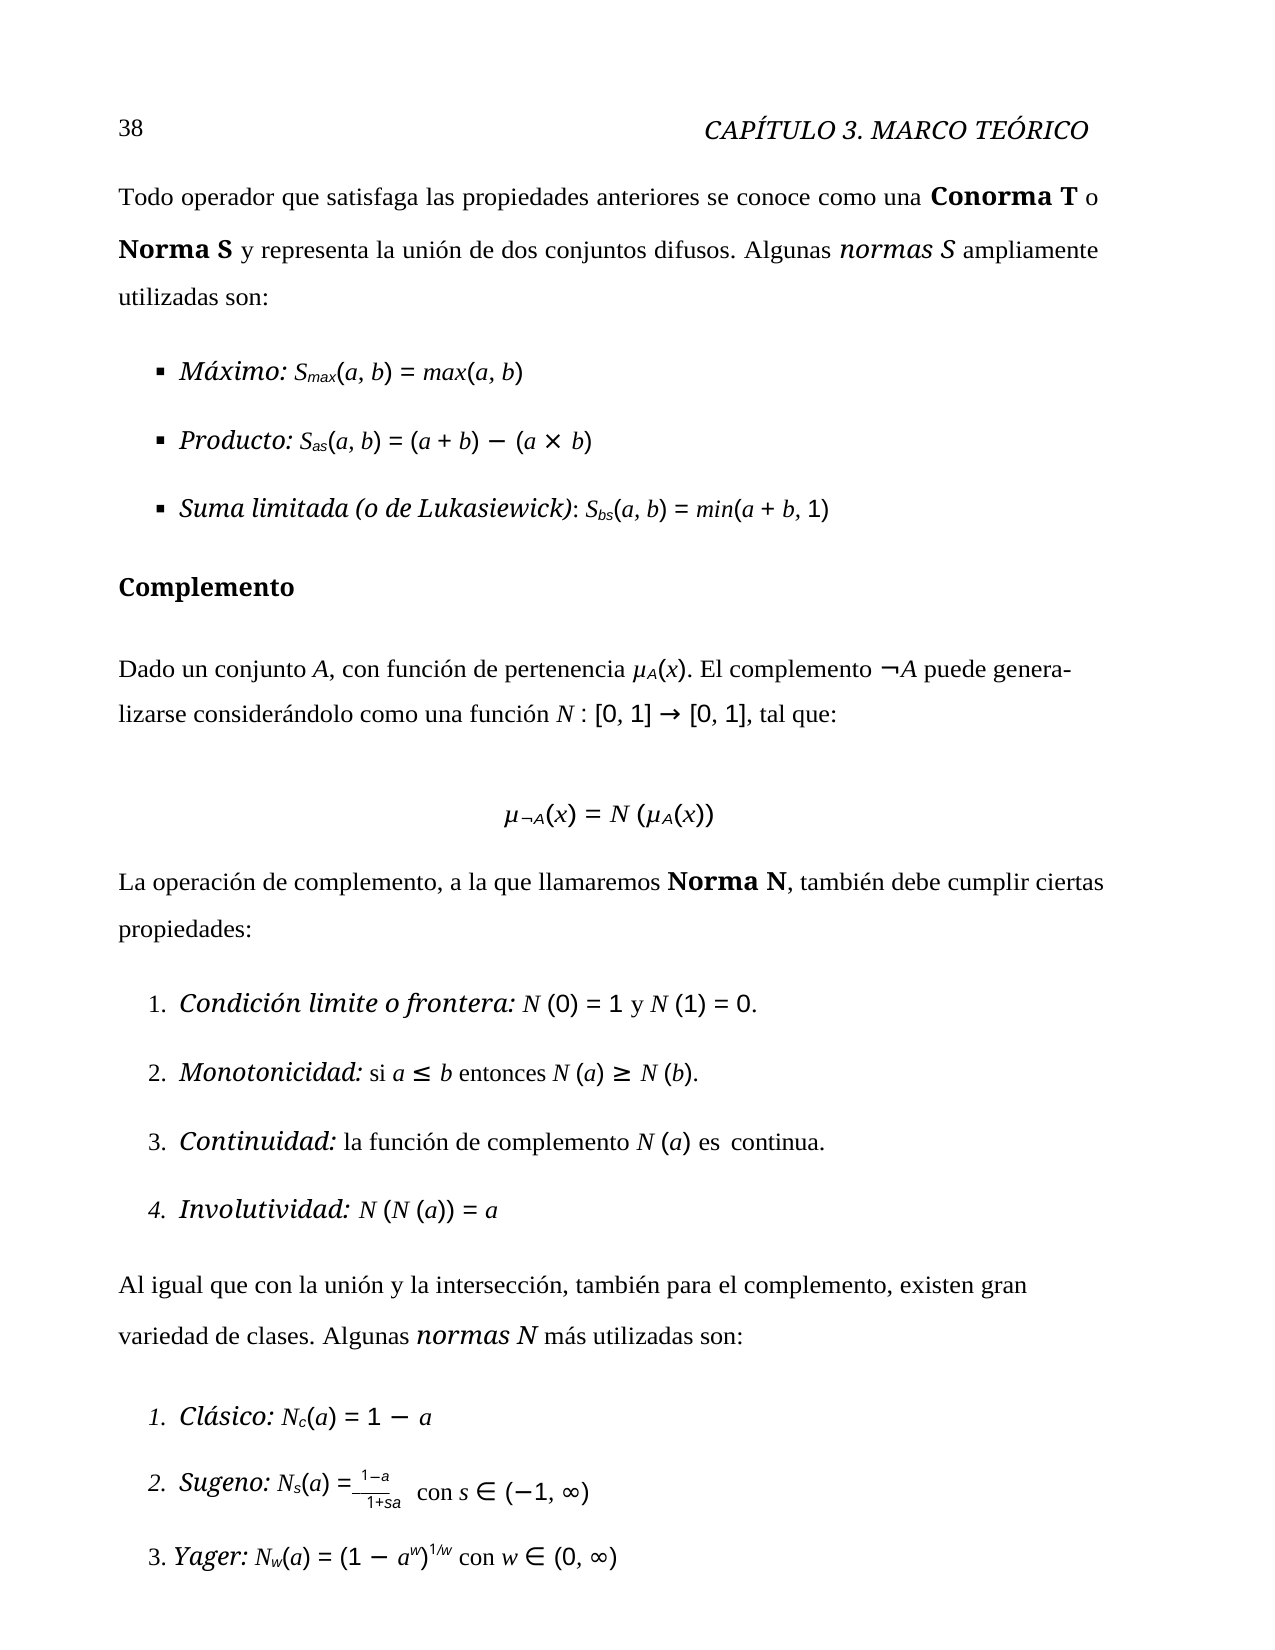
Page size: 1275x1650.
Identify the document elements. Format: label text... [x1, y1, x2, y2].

list Clásico: Nc(a) = 1 − a [148, 1398, 1275, 1432]
list Monotonicidad: si a ≤ b entonces N (a) ≥ N (b). [148, 1055, 1275, 1089]
text Producto: Sas(a, b) = (a + b) − (a × b) [179, 423, 1275, 457]
list Involutividad: N (N (a)) = a [148, 1192, 1275, 1226]
list Condición limite o frontera: N (0) = 1 y N (1) = 0. [148, 986, 1275, 1020]
text 3. Yager: Nw(a) = (1 − aw)1/w con w ∈ (0, ∞) [148, 1538, 1275, 1572]
text Todo operador que satisfaga las propiedades anteriores se conoce como una Conorma T o Norma S y representa la unión de dos conjuntos difusos. Algunas normas S ampliamente utilizadas son: [118, 178, 1098, 311]
text La operación de complemento, a la que llamaremos Norma N, también debe cumplir ciertas propiedades: [118, 864, 1151, 943]
text Al igual que con la unión y la intersección, también para el complemento, existen gran variedad de clases. Algunas normas N más utilizadas son: [118, 1270, 1079, 1352]
text µ¬A(x) = N (µA(x)) [503, 799, 1275, 828]
list Sugeno: Ns(a) = 1−a [148, 1465, 402, 1499]
text Máximo: Smax(a, b) = max(a, b) [179, 354, 1275, 388]
text Suma limitada (o de Lukasiewick): Sbs(a, b) = min(a + b, 1) [179, 491, 1275, 525]
text Dado un conjunto A, con función de pertenencia µA(x). El complemento ¬A puede genera- lizarse considerándolo como una función N : [0, 1] → [0, 1], tal que: [118, 654, 1079, 728]
subtitle Complemento [118, 570, 1275, 604]
list Continuidad: la función de complemento N (a) es continua. [148, 1123, 1275, 1157]
text con s ∈ (−1, ∞) [417, 1476, 1275, 1506]
